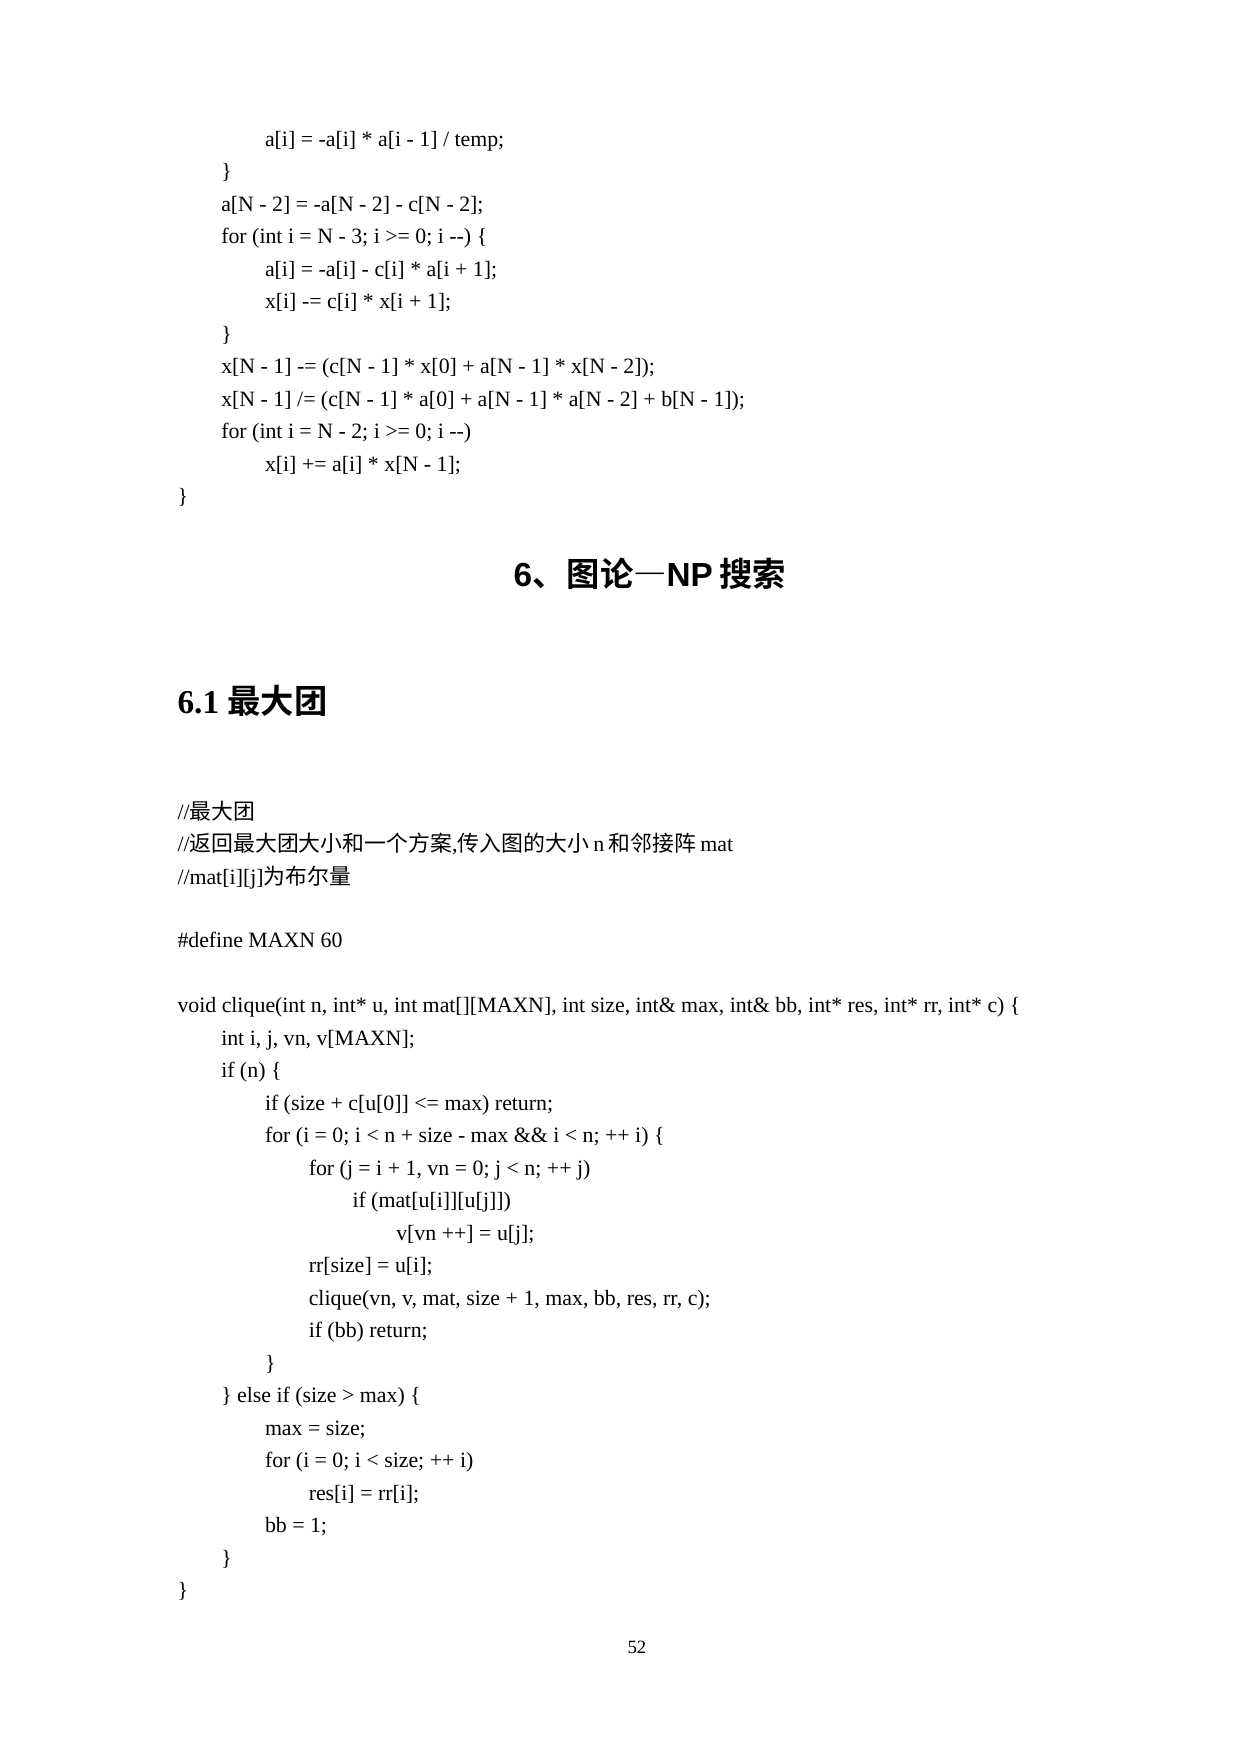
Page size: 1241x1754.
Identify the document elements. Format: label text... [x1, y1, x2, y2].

text for (i = 0; i < size; ++ i) [177, 1443, 1122, 1476]
text for (i = 0; i < n + size - max && i < n; ++ i) { [177, 1118, 1122, 1151]
text x[N - 1] /= (c[N - 1] * a[0] + a[N - 1] * a[N - 2] + b[N - 1]); [177, 382, 1122, 414]
text //返回最大团大小和一个方案,传入图的大小n和邻接阵mat [177, 826, 1122, 858]
text a[i] = -a[i] - c[i] * a[i + 1]; [177, 252, 1122, 284]
text rr[size] = u[i]; [177, 1248, 1122, 1281]
text if (size + c[u[0]] <= max) return; [177, 1086, 1122, 1118]
text } [177, 317, 1122, 349]
text bb = 1; [177, 1508, 1122, 1541]
text } [177, 154, 1122, 187]
text if (mat[u[i]][u[j]]) [177, 1183, 1122, 1216]
text max = size; [177, 1411, 1122, 1443]
text } [177, 479, 1122, 512]
text v[vn ++] = u[j]; [177, 1216, 1122, 1248]
text for (int i = N - 3; i >= 0; i --) { [177, 219, 1122, 252]
text if (bb) return; [177, 1313, 1122, 1346]
subtitle 图论—NP搜索 [177, 539, 1122, 604]
text if (n) { [177, 1053, 1122, 1086]
text x[i] -= c[i] * x[i + 1]; [177, 284, 1122, 317]
text //mat[i][j]为布尔量 [177, 858, 1122, 891]
text for (j = i + 1, vn = 0; j < n; ++ j) [177, 1151, 1122, 1183]
text a[N - 2] = -a[N - 2] - c[N - 2]; [177, 187, 1122, 219]
text x[i] += a[i] * x[N - 1]; [177, 447, 1122, 479]
text res[i] = rr[i]; [177, 1476, 1122, 1508]
text } [177, 1541, 1122, 1573]
text #define MAXN 60 [177, 923, 1122, 956]
text clique(vn, v, mat, size + 1, max, bb, res, rr, c); [177, 1281, 1122, 1313]
text } else if (size > max) { [177, 1378, 1122, 1411]
text //最大团 [177, 793, 1122, 826]
text a[i] = -a[i] * a[i - 1] / temp; [177, 122, 1122, 154]
text } [177, 1346, 1122, 1378]
text void clique(int n, int* u, int mat[][MAXN], int size, int& max, int& bb, int* res, int* rr, int* c) { [177, 988, 1122, 1021]
text int i, j, vn, v[MAXN]; [177, 1021, 1122, 1053]
subtitle 6.1 最大团 [177, 666, 1122, 731]
text } [177, 1573, 1122, 1606]
text x[N - 1] -= (c[N - 1] * x[0] + a[N - 1] * x[N - 2]); [177, 349, 1122, 382]
text for (int i = N - 2; i >= 0; i --) [177, 414, 1122, 447]
